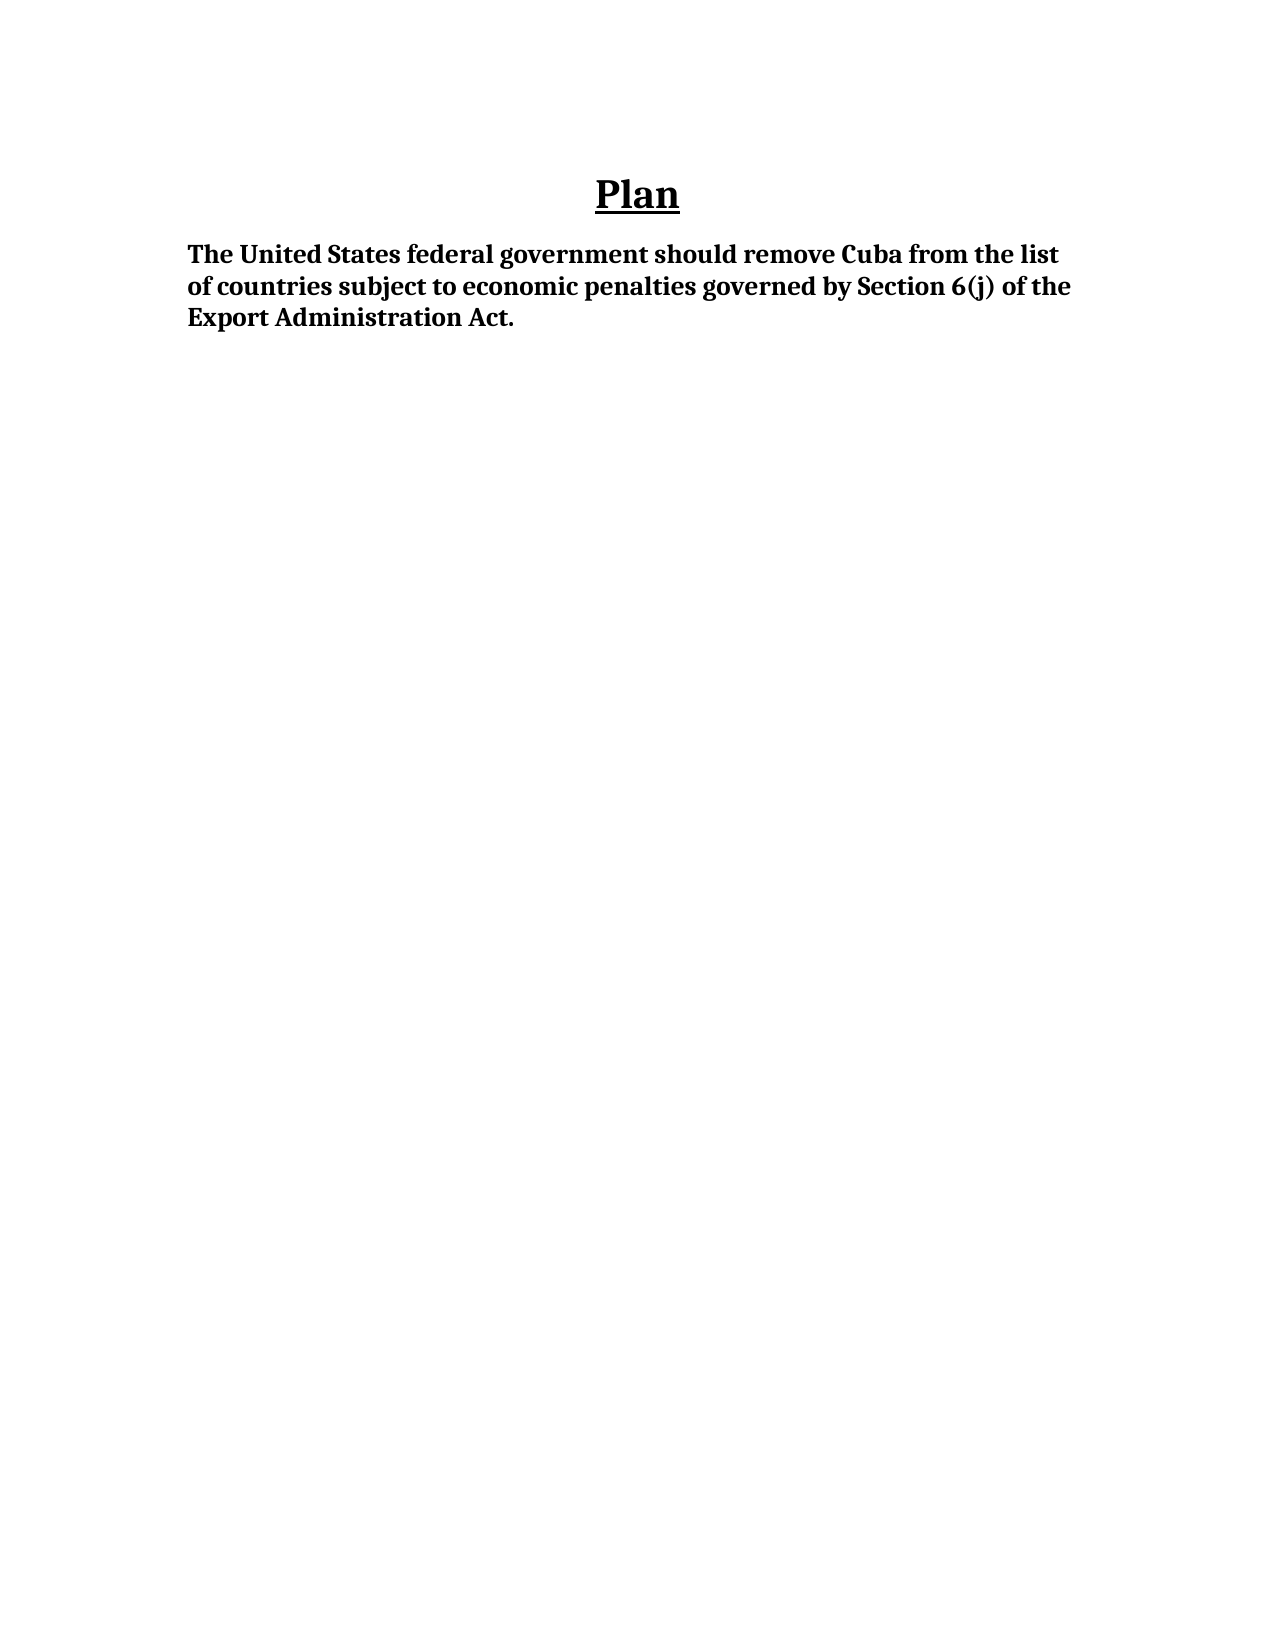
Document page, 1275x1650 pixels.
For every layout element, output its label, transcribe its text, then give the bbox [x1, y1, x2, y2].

subtitle The United States federal government should remove Cuba from the list of countries subject to economic penalties governed by Section 6(j) of the Export Administration Act. [187, 239, 1087, 333]
subtitle Plan [187, 171, 1087, 219]
